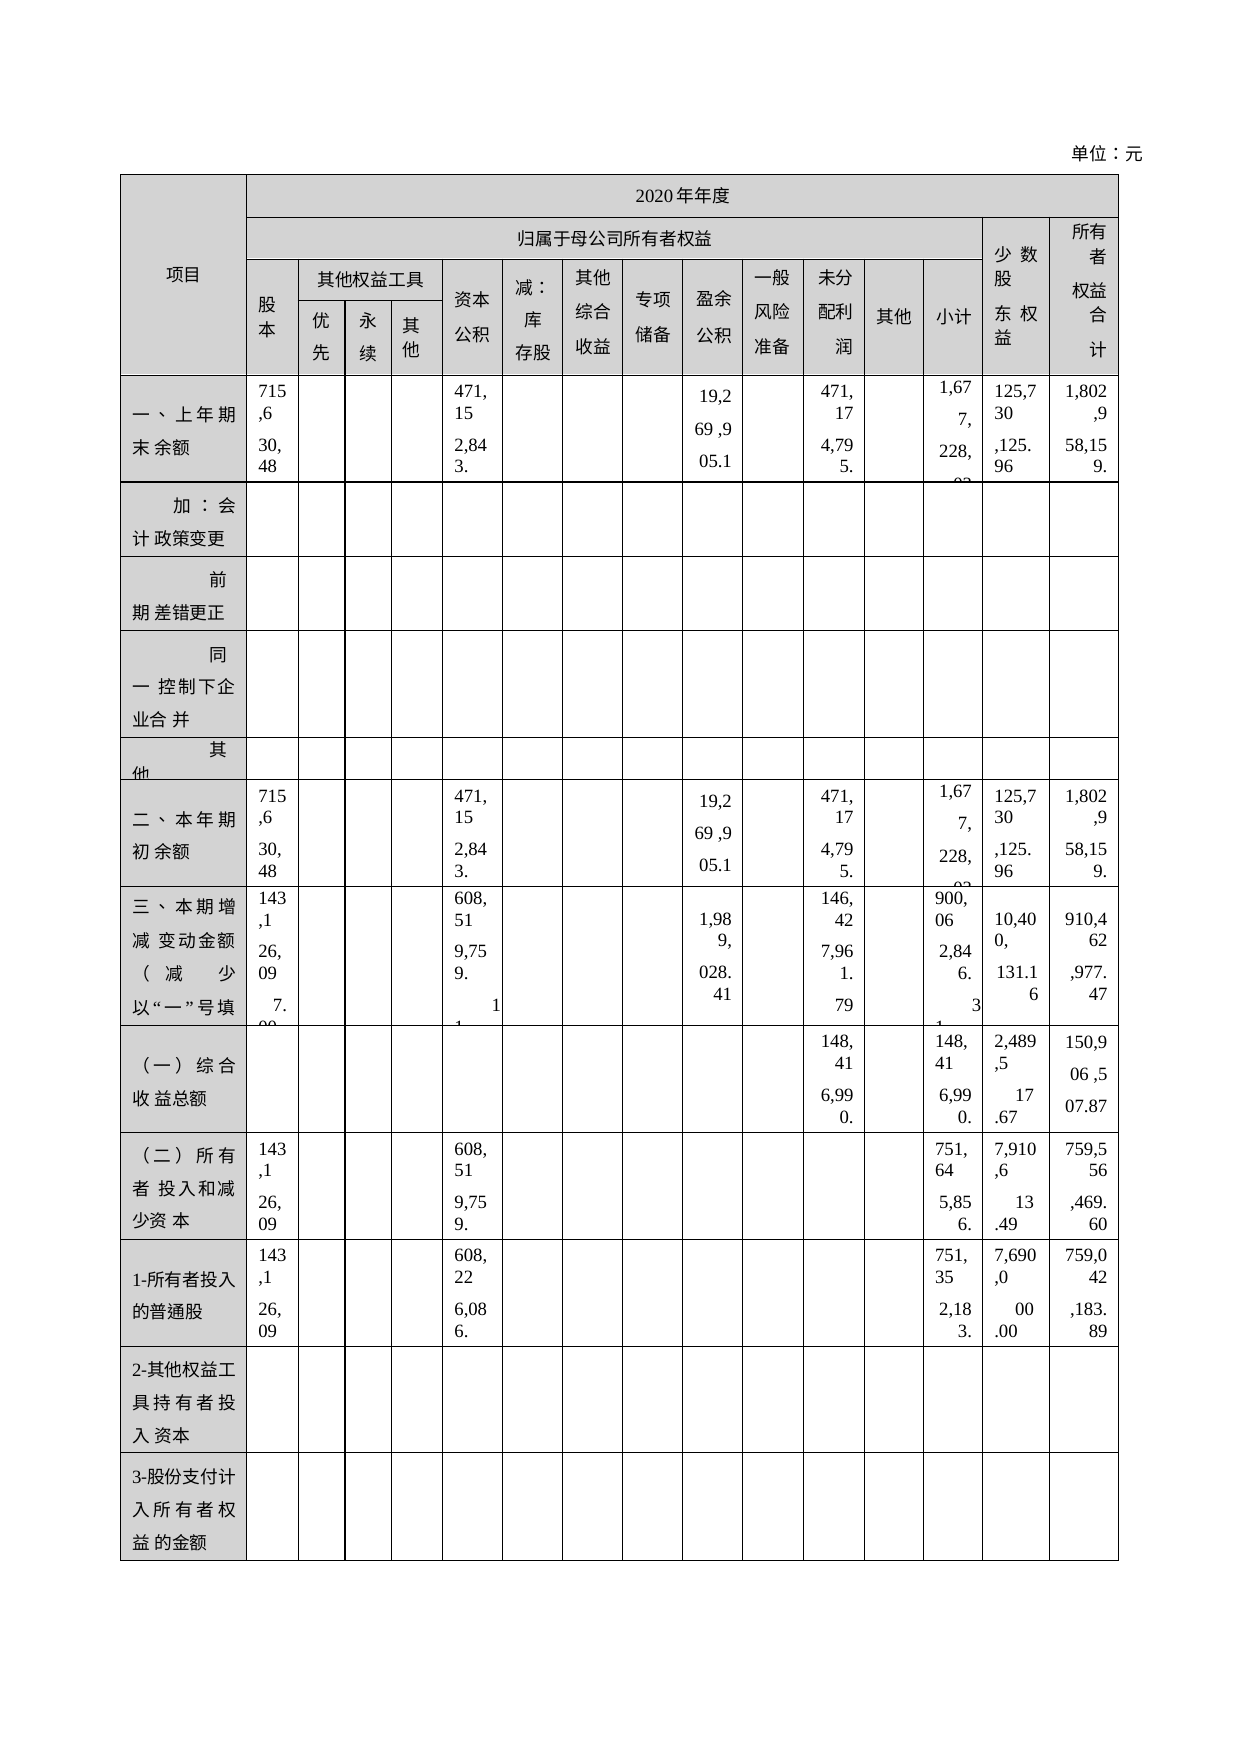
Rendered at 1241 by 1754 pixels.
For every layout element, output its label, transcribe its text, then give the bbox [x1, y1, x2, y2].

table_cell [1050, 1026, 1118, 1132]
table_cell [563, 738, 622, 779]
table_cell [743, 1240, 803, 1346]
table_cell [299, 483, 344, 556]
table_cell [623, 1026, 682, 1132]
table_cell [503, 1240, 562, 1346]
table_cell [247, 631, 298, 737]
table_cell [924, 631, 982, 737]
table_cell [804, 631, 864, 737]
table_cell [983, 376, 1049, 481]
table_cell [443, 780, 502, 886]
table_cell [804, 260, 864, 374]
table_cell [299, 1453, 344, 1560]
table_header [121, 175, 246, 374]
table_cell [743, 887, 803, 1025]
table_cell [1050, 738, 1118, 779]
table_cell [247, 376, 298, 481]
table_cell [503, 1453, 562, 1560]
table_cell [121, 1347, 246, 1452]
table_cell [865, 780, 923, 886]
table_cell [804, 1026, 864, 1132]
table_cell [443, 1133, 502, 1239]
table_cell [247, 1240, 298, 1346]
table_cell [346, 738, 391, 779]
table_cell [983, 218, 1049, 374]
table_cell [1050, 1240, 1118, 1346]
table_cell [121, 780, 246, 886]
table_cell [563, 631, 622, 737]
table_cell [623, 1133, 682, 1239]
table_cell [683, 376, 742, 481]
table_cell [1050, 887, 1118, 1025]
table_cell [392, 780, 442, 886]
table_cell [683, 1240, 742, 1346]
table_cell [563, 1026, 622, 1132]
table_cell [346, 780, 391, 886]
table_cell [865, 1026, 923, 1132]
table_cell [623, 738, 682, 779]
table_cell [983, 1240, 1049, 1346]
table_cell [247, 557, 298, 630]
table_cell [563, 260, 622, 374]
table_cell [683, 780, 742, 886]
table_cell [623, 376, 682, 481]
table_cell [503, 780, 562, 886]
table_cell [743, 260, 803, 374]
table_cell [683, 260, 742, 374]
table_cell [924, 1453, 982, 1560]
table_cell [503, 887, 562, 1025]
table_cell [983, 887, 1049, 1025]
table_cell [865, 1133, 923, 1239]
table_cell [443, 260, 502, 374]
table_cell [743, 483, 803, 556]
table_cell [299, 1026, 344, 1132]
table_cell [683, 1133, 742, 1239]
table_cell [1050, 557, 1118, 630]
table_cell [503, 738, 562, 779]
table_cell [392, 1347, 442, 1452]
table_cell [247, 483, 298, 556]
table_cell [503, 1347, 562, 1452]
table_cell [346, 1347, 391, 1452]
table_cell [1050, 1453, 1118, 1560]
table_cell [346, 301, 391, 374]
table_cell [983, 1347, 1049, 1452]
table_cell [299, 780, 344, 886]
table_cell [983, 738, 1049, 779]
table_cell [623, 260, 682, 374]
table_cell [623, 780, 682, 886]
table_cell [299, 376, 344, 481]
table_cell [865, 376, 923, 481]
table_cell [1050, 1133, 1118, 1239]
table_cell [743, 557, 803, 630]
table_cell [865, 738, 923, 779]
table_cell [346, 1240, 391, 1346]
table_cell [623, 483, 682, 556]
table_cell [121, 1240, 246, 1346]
text 单位：元 [97, 142, 1142, 166]
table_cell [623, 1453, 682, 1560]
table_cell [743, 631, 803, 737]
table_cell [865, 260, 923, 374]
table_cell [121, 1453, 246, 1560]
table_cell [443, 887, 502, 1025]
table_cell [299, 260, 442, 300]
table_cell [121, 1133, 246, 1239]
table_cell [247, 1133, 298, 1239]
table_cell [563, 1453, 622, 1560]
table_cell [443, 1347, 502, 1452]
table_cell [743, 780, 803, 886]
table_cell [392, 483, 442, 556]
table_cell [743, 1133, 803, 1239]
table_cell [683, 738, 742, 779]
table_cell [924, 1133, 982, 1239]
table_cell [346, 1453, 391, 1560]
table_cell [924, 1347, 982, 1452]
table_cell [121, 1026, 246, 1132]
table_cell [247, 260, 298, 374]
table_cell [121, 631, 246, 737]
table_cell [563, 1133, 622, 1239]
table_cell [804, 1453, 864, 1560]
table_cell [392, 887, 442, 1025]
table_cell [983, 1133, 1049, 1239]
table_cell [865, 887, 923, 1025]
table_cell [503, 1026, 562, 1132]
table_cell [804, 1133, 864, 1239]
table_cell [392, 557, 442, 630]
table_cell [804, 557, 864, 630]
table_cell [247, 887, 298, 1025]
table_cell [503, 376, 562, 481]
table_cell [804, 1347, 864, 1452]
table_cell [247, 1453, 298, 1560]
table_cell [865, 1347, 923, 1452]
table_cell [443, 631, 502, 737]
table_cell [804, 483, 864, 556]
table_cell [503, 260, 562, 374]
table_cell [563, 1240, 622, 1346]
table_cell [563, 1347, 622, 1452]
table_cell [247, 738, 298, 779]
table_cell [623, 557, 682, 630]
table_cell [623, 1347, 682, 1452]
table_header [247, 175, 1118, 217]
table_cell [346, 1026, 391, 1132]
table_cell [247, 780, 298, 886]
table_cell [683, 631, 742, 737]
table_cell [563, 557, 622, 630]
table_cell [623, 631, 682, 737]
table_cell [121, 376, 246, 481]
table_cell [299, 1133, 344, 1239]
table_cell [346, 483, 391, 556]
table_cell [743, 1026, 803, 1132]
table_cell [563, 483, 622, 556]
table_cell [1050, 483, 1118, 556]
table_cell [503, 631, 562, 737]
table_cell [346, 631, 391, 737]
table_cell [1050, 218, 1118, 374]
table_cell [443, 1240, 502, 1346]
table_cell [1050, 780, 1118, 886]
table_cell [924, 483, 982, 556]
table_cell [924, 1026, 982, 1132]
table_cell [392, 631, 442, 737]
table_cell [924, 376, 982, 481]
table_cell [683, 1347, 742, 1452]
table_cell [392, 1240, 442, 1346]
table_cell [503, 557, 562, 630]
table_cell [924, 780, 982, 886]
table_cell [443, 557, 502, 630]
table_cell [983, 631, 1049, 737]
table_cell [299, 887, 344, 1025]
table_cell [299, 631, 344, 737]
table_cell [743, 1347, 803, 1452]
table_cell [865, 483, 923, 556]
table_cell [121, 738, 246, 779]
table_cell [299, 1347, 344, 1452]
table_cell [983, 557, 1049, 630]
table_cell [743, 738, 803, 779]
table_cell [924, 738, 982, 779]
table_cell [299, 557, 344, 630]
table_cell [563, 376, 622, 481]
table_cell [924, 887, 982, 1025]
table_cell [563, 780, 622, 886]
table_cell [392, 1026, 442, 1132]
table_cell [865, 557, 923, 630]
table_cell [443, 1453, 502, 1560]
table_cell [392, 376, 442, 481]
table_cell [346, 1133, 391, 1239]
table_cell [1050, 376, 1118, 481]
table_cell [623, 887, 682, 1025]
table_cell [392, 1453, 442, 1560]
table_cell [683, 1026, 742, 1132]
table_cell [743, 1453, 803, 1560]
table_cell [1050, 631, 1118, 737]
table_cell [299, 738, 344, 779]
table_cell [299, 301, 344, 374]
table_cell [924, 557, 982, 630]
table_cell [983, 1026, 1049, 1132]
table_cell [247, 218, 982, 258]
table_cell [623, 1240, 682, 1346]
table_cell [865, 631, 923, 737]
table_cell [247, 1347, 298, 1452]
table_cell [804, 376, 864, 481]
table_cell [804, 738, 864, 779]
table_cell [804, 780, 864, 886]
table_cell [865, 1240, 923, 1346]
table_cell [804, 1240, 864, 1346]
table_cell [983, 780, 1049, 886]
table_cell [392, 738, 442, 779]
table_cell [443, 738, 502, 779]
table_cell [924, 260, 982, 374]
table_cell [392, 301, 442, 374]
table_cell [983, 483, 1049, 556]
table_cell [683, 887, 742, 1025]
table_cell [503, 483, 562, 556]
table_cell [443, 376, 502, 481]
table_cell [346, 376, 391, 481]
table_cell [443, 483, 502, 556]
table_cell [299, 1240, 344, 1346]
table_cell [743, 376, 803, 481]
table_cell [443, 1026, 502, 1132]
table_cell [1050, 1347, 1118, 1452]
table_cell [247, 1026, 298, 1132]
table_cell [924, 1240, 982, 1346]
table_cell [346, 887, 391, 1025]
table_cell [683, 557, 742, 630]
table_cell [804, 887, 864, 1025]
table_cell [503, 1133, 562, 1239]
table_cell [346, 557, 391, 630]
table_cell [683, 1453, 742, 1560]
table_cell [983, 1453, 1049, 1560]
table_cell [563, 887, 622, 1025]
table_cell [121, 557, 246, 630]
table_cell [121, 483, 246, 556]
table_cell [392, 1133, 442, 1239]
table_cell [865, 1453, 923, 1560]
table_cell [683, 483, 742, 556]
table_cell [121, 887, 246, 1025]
